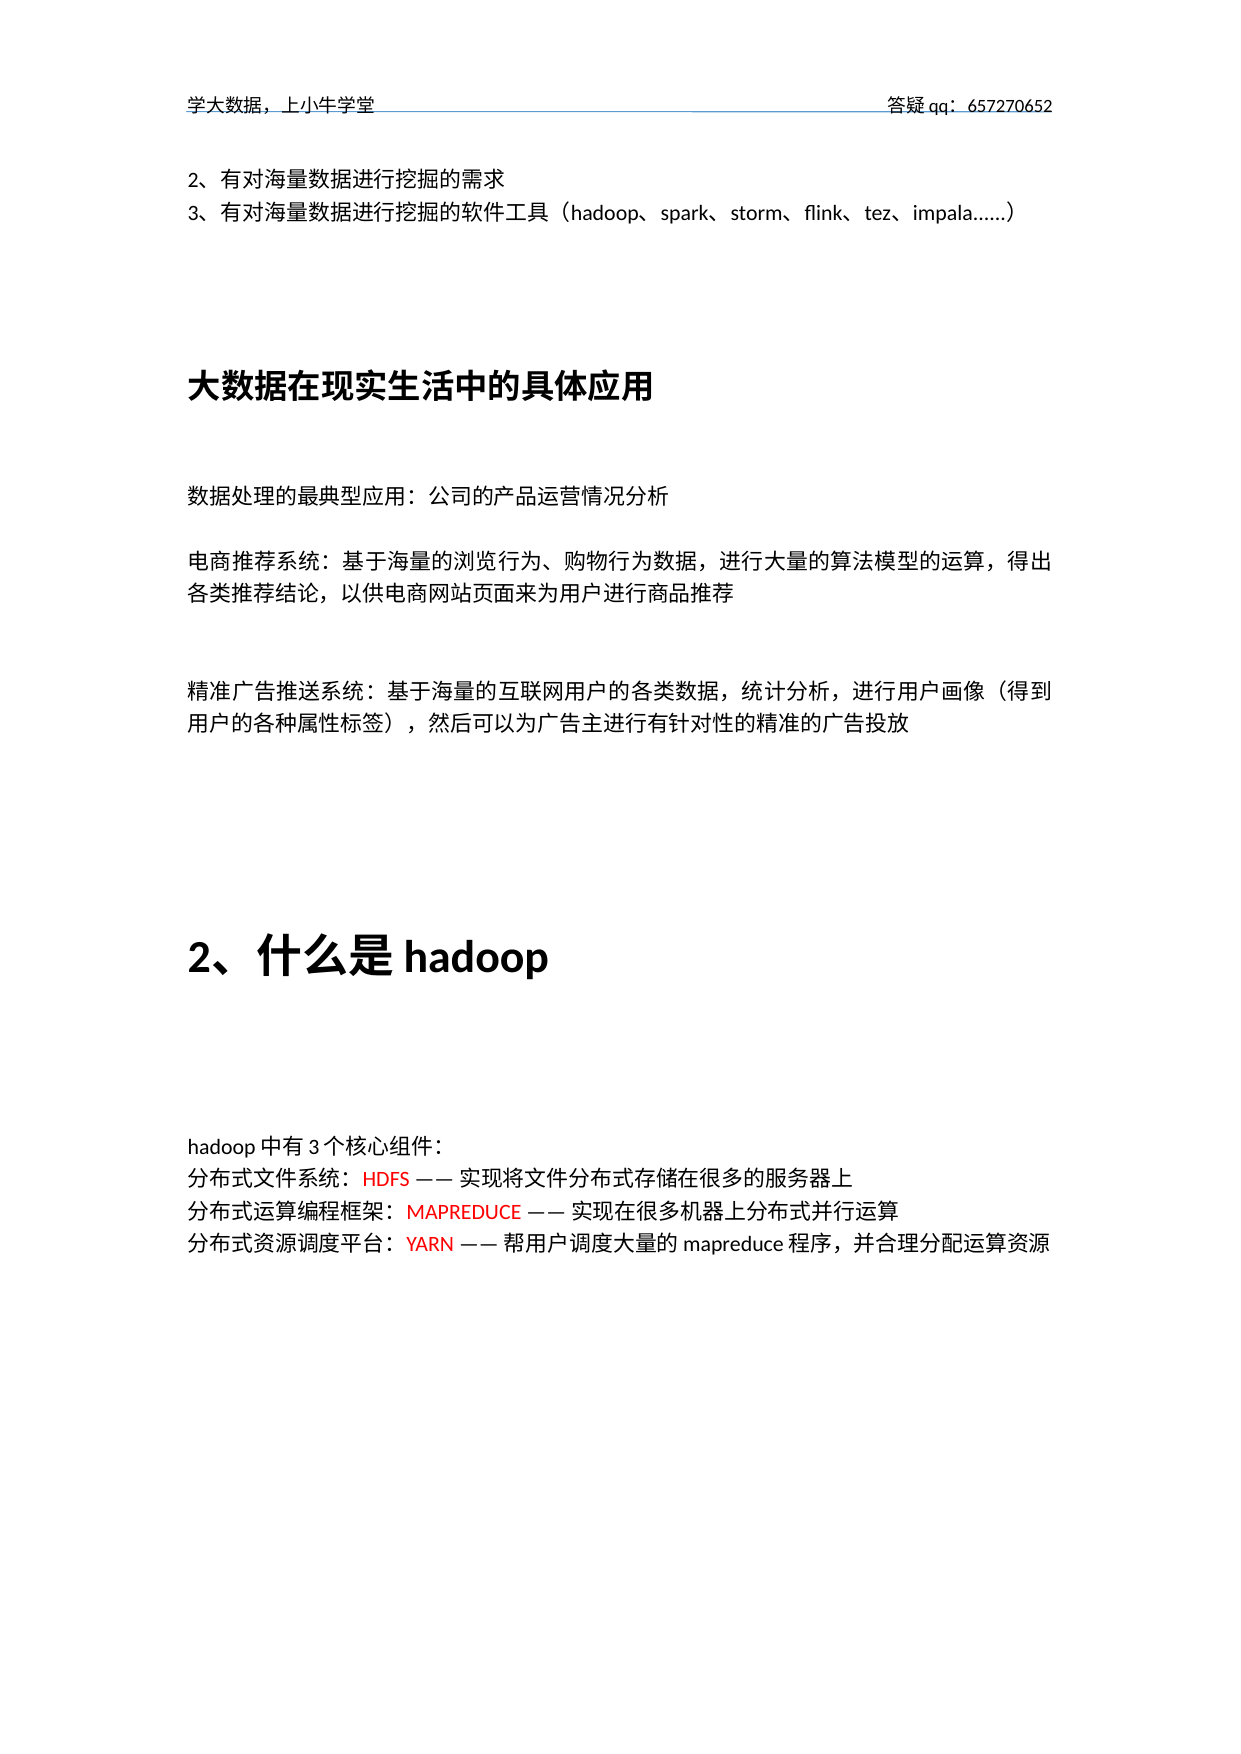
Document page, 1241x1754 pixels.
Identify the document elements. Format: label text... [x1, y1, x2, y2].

text 分布式运算编程框架：MAPREDUCE —— 实现在很多机器上分布式并行运算 [187, 1193, 1053, 1226]
list 有对海量数据进行挖掘的需求 [187, 162, 1053, 194]
text 电商推荐系统：基于海量的浏览行为、购物行为数据，进行大量的算法模型的运算，得出各类推荐结论，以供电商网站页面来为用户进行商品推荐 [187, 543, 1053, 608]
subtitle 大数据在现实生活中的具体应用 [187, 352, 1053, 417]
text 分布式资源调度平台：YARN —— 帮用户调度大量的mapreduce程序，并合理分配运算资源 [187, 1226, 1053, 1258]
text 分布式文件系统：HDFS —— 实现将文件分布式存储在很多的服务器上 [187, 1161, 1053, 1193]
subtitle 什么是hadoop [187, 904, 1053, 1001]
text 数据处理的最典型应用：公司的产品运营情况分析 [187, 478, 1053, 511]
list 有对海量数据进行挖掘的软件工具（hadoop、spark、storm、flink、tez、impala......） [187, 194, 1053, 227]
text hadoop中有3个核心组件： [187, 1128, 1053, 1161]
text 精准广告推送系统：基于海量的互联网用户的各类数据，统计分析，进行用户画像（得到用户的各种属性标签），然后可以为广告主进行有针对性的精准的广告投放 [187, 673, 1053, 738]
